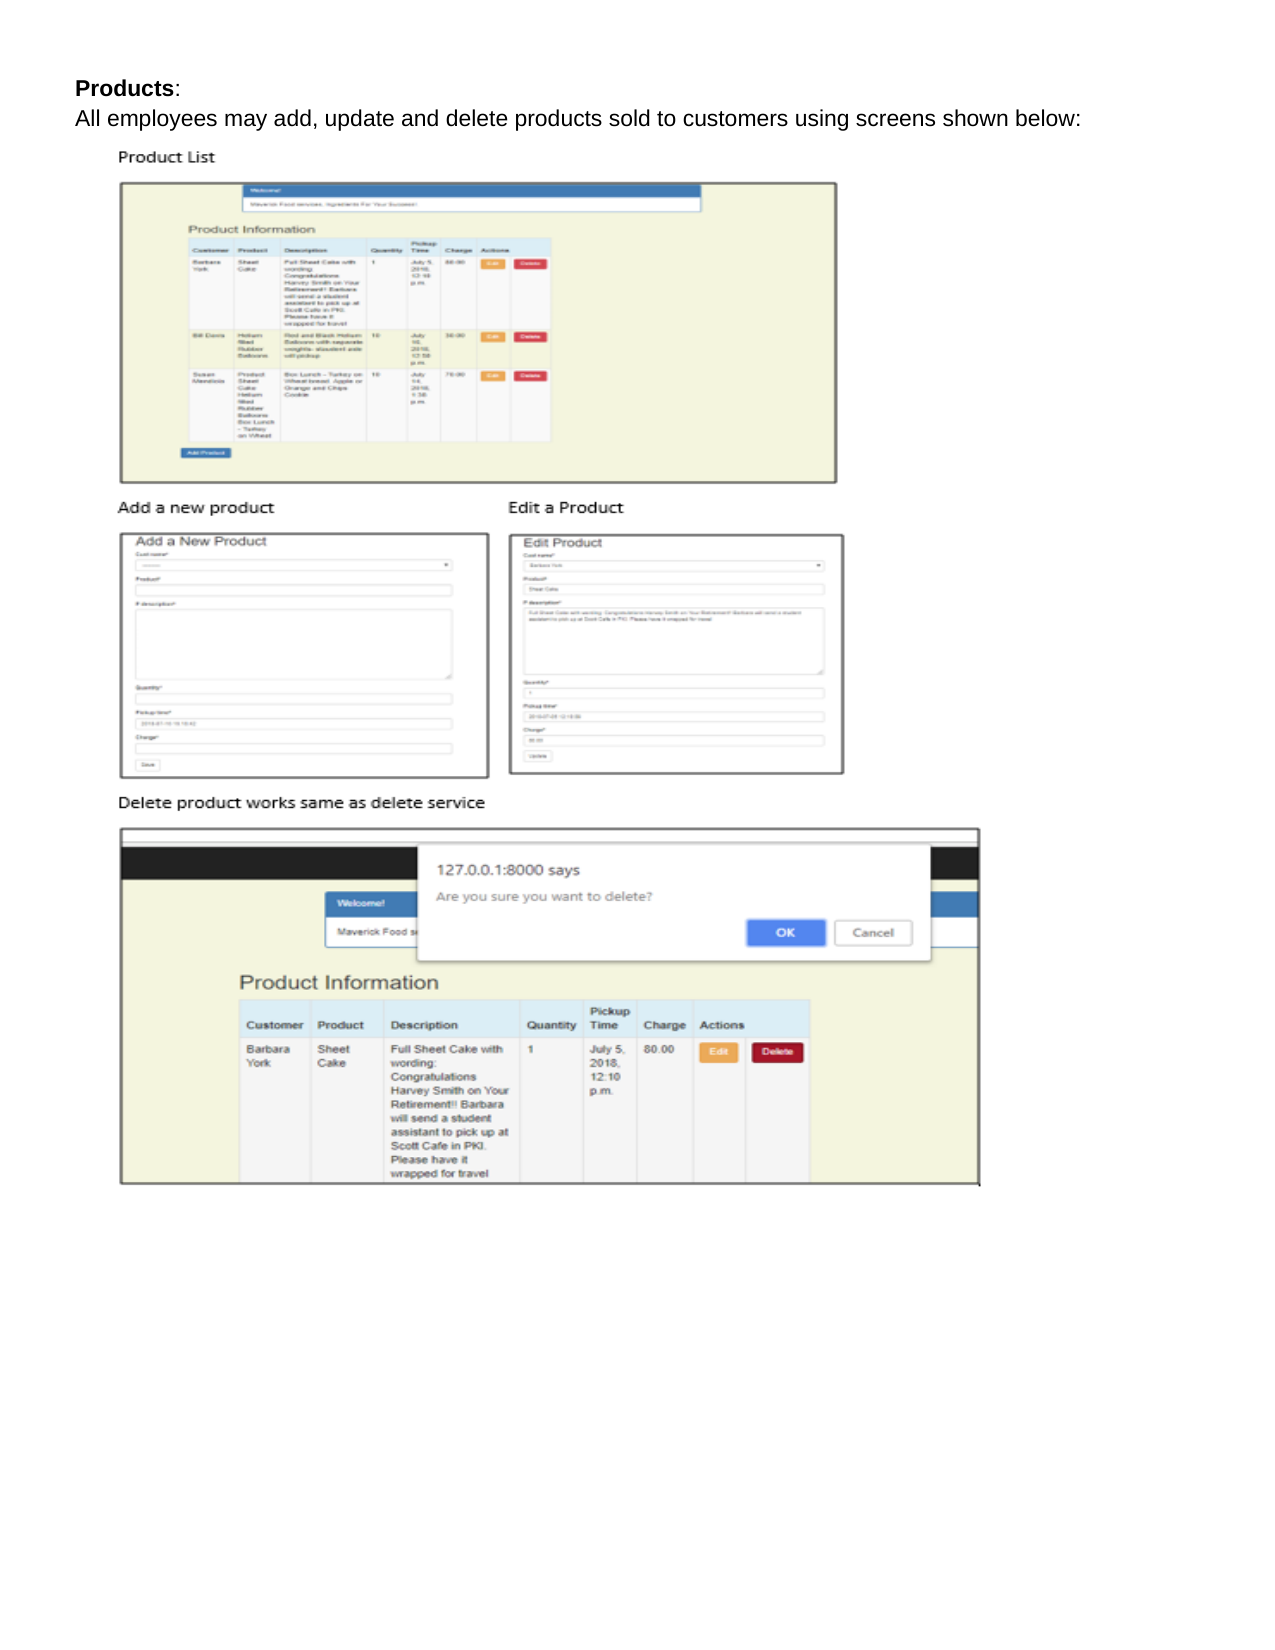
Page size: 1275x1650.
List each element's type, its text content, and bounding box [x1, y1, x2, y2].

text Products: [75, 75, 1200, 101]
text All employees may add, update and delete products sold to customers using screens shown below: [75, 105, 1200, 132]
picture [75, 135, 1048, 1253]
